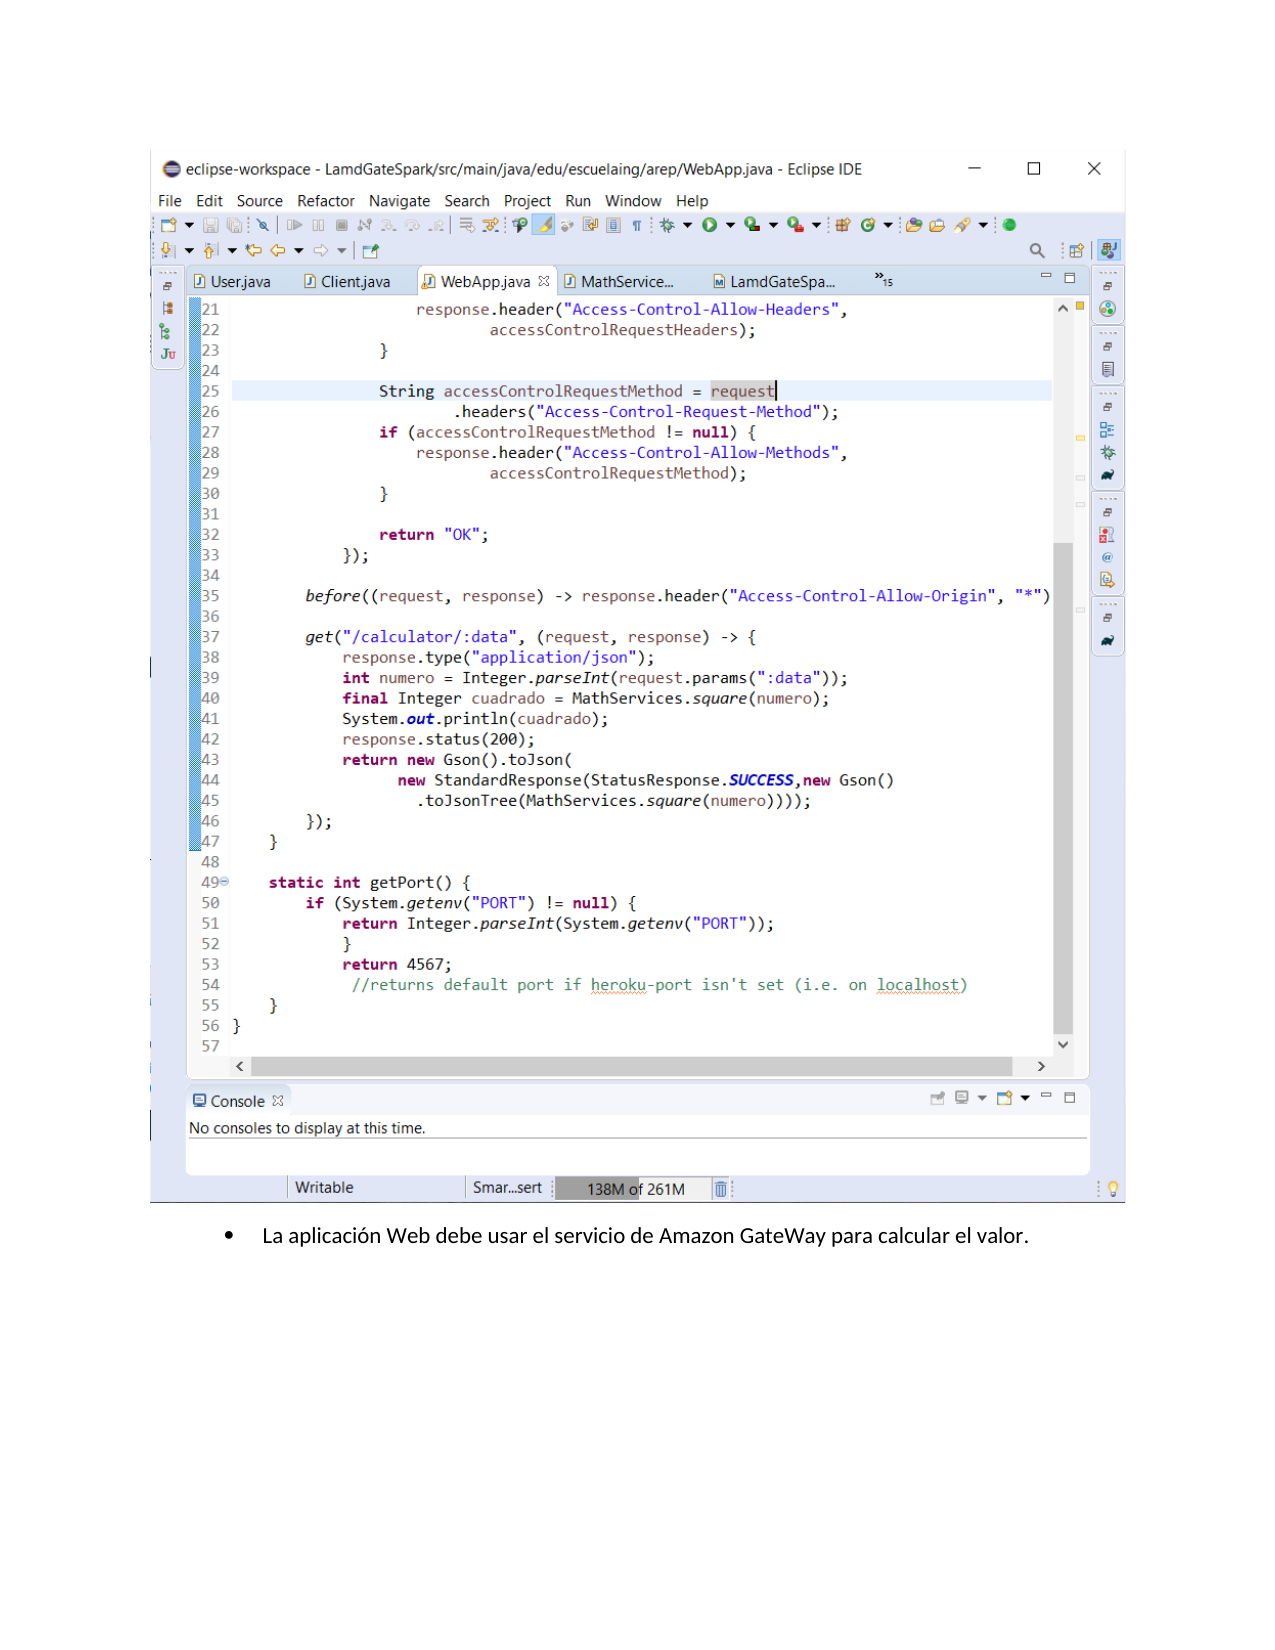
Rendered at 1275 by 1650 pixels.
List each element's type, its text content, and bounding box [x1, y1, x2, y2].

picture [150, 150, 1125, 1203]
list La aplicación Web debe usar el servicio de Amazon GateWay para calcular el valor. [225, 1222, 1125, 1249]
